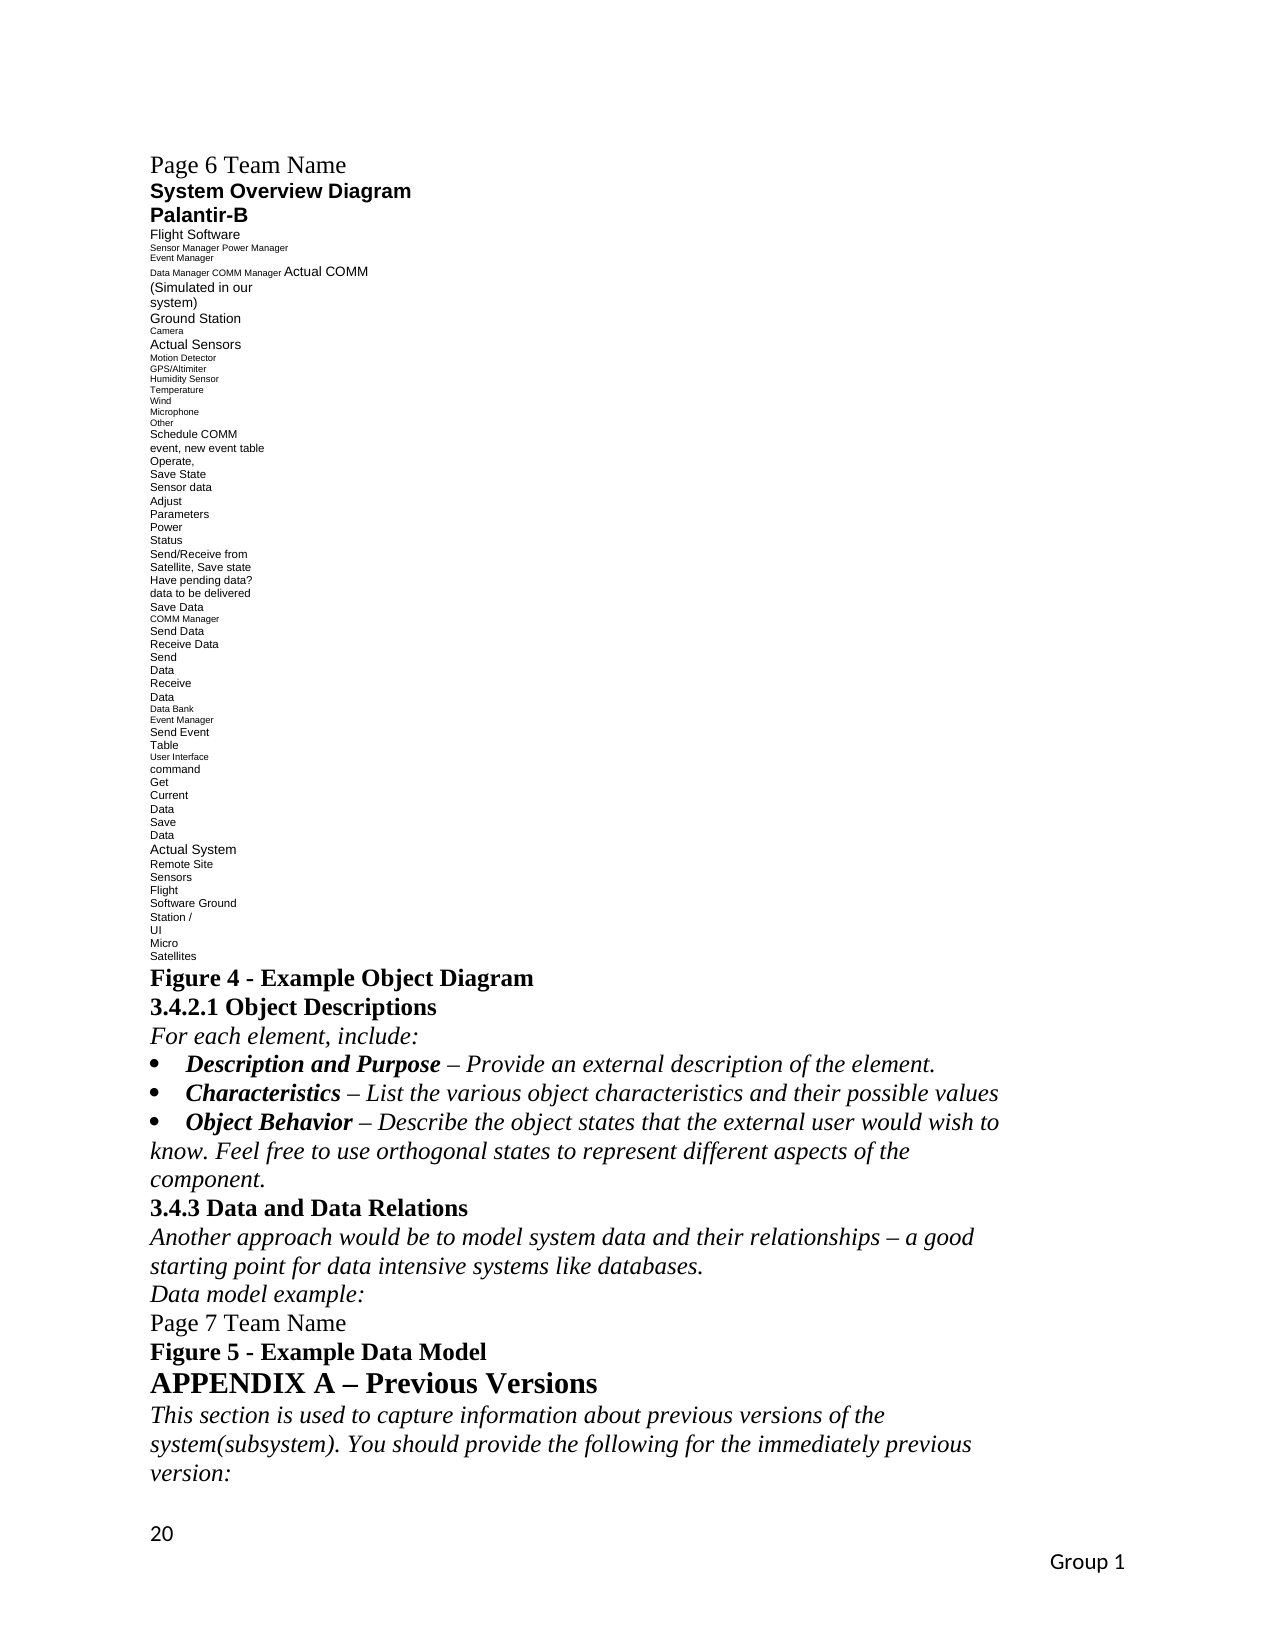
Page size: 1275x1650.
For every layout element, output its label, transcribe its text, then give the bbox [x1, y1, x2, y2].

text Another approach would be to model system data and their relationships – a good [150, 1222, 1125, 1251]
text Power [150, 521, 1125, 534]
text (Simulated in our [150, 279, 1125, 295]
text Sensor data [150, 481, 1125, 494]
text Schedule COMM [150, 428, 1125, 441]
text Data [150, 829, 1125, 842]
text Send Event [150, 725, 1125, 738]
text Receive Data [150, 637, 1125, 651]
text Ground Station [150, 310, 1125, 326]
text Flight Software [150, 227, 1125, 242]
text Save Data [150, 600, 1125, 613]
text system) [150, 295, 1125, 310]
text Data [150, 690, 1125, 703]
text For each element, include: [150, 1021, 1125, 1049]
text Description and Purpose – Provide an external description of the element. [150, 1049, 1125, 1078]
text Station / [150, 910, 1125, 923]
text Remote Site [150, 857, 1125, 871]
text Operate, [150, 454, 1125, 468]
text Characteristics – List the various object characteristics and their possible values [150, 1078, 1125, 1107]
text Adjust [150, 494, 1125, 507]
text 3.4.2.1 Object Descriptions [150, 992, 1125, 1021]
text Page 6 Team Name [150, 150, 1125, 179]
text Palantir-B [150, 203, 1125, 227]
text Parameters [150, 507, 1125, 521]
text Receive [150, 677, 1125, 690]
text Software Ground [150, 897, 1125, 910]
text know. Feel free to use orthogonal states to represent different aspects of the [150, 1136, 1125, 1164]
text Micro [150, 937, 1125, 950]
text Send [150, 651, 1125, 664]
text 3.4.3 Data and Data Relations [150, 1193, 1125, 1222]
text Current [150, 789, 1125, 802]
text system(subsystem). You should provide the following for the immediately previous [150, 1429, 1125, 1458]
text Figure 4 - Example Object Diagram [150, 963, 1125, 992]
text Figure 5 - Example Data Model [150, 1337, 1125, 1366]
text Send/Receive from [150, 547, 1125, 560]
text data to be delivered [150, 587, 1125, 600]
text Data [150, 802, 1125, 815]
text Page 7 Team Name [150, 1308, 1125, 1337]
text Have pending data? [150, 574, 1125, 587]
text UI [150, 923, 1125, 937]
text Object Behavior – Describe the object states that the external user would wish to [150, 1107, 1125, 1136]
text component. [150, 1164, 1125, 1193]
text Flight [150, 884, 1125, 897]
text Save [150, 815, 1125, 829]
text event, new event table [150, 441, 1125, 454]
text Actual Sensors [150, 337, 1125, 352]
text This section is used to capture information about previous versions of the [150, 1400, 1125, 1429]
text Get [150, 776, 1125, 789]
text Send Data [150, 624, 1125, 637]
text APPENDIX A – Previous Versions [150, 1366, 1125, 1400]
text Sensors [150, 871, 1125, 884]
text Actual System [150, 842, 1125, 857]
text version: [150, 1458, 1125, 1487]
text Table [150, 738, 1125, 752]
text Status [150, 534, 1125, 547]
text Data model example: [150, 1279, 1125, 1308]
text Satellites [150, 950, 1125, 963]
text Data Manager COMM Manager Actual COMM [150, 264, 1125, 279]
text Satellite, Save state [150, 560, 1125, 574]
text Save State [150, 468, 1125, 481]
text command [150, 762, 1125, 776]
text System Overview Diagram [150, 179, 1125, 203]
text Data [150, 664, 1125, 677]
text starting point for data intensive systems like databases. [150, 1251, 1125, 1279]
